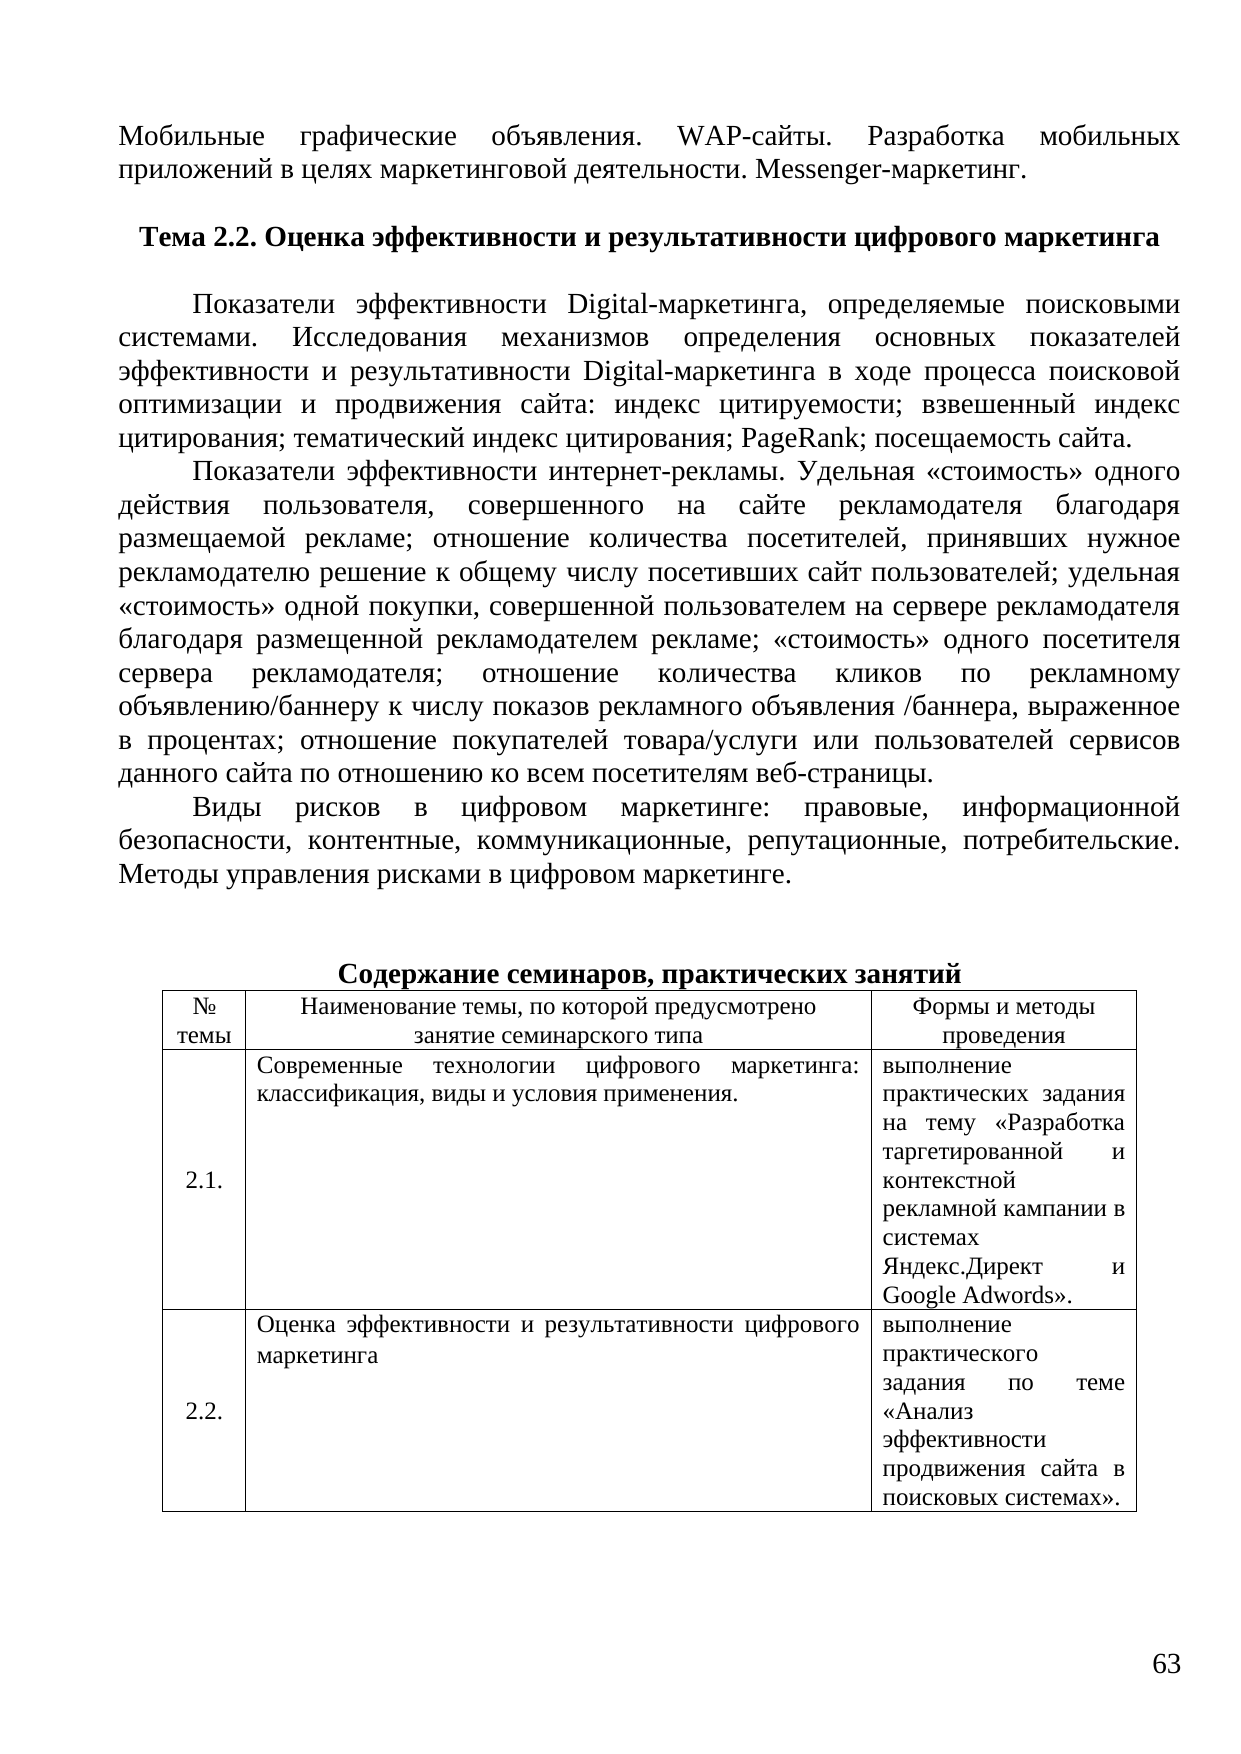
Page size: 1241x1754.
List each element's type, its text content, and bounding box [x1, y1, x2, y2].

table_cell 2.2. [163, 1310, 245, 1511]
table_header Формы и методы проведения [872, 991, 1136, 1049]
subtitle Тема 2.2. Оценка эффективности и результативности цифрового маркетинга [118, 219, 1181, 252]
table_header № темы [163, 991, 245, 1049]
table_cell Оценка эффективности и результативности цифрового маркетинга [246, 1310, 871, 1511]
table_cell Современные технологии цифрового маркетинга: классификация, виды и условия применения. [246, 1050, 871, 1308]
subtitle Содержание семинаров, практических занятий [118, 957, 1181, 990]
text Виды рисков в цифровом маркетинге: правовые, информационной безопасности, контентные, коммуникационные, репутационные, потребительские. Методы управления рисками в цифровом маркетинге. [118, 789, 1181, 889]
text Показатели эффективности интернет-рекламы. Удельная «стоимость» одного действия пользователя, совершенного на сайте рекламодателя благодаря размещаемой рекламе; отношение количества посетителей, принявших нужное рекламодателю решение к общему числу посетивших сайт пользователей; удельная «стоимость» одной покупки, совершенной пользователем на сервере рекламодателя благодаря размещенной рекламодателем рекламе; «стоимость» одного посетителя сервера рекламодателя; отношение количества кликов по рекламному объявлению/баннеру к числу показов рекламного объявления /баннера, выраженное в процентах; отношение покупателей товара/услуги или пользователей сервисов данного сайта по отношению ко всем посетителям веб-страницы. [118, 453, 1181, 789]
table_header Наименование темы, по которой предусмотрено занятие семинарского типа [246, 991, 871, 1049]
table_cell выполнение практических задания на тему «Разработка таргетированной и контекстной рекламной кампании в системах Яндекс.Директ и Google Adwords». [872, 1050, 1136, 1308]
text Показатели эффективности Digital-маркетинга, определяемые поисковыми системами. Исследования механизмов определения основных показателей эффективности и результативности Digital-маркетинга в ходе процесса поисковой оптимизации и продвижения сайта: индекс цитируемости; взвешенный индекс цитирования; тематический индекс цитирования; PageRank; посещаемость сайта. [118, 286, 1181, 453]
table_cell 2.1. [163, 1050, 245, 1308]
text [118, 118, 1181, 185]
table_cell выполнение практического задания по теме «Анализ эффективности продвижения сайта в поисковых системах». [872, 1310, 1136, 1511]
